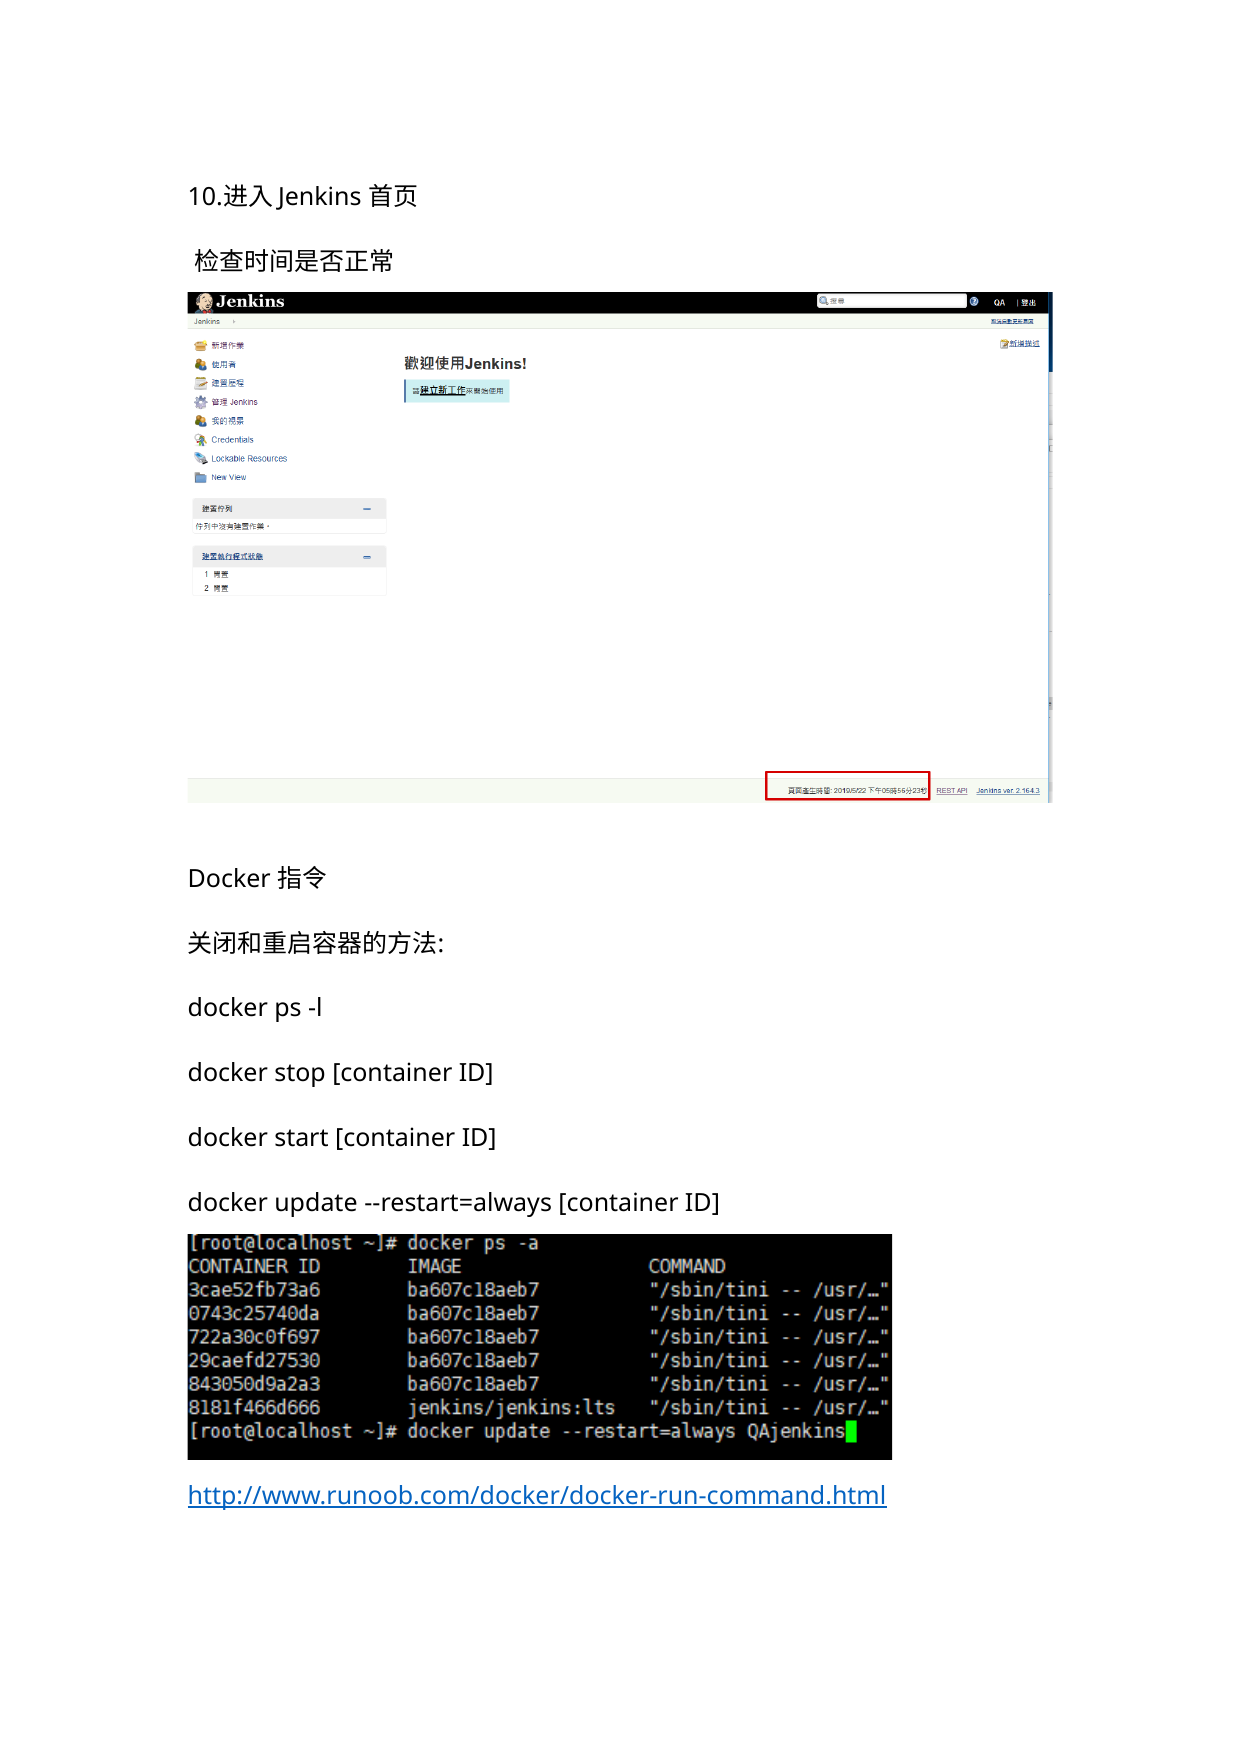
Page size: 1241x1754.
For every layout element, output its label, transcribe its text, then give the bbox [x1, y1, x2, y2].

text 检查时间是否正常 [187, 227, 1053, 292]
picture [187, 1234, 893, 1460]
text Docker 指令 [187, 844, 1053, 909]
text docker update --restart=always [container ID] [187, 1169, 1053, 1234]
text docker start [container ID] [187, 1104, 1053, 1169]
text docker stop [container ID] [187, 1039, 1053, 1104]
text http://www.runoob.com/docker/docker-run-command.html [187, 1462, 1053, 1527]
text 关闭和重启容器的方法: [187, 909, 1053, 974]
text docker ps -l [187, 974, 1053, 1039]
text 10.进入Jenkins 首页 [187, 162, 1053, 227]
picture [187, 292, 1053, 803]
